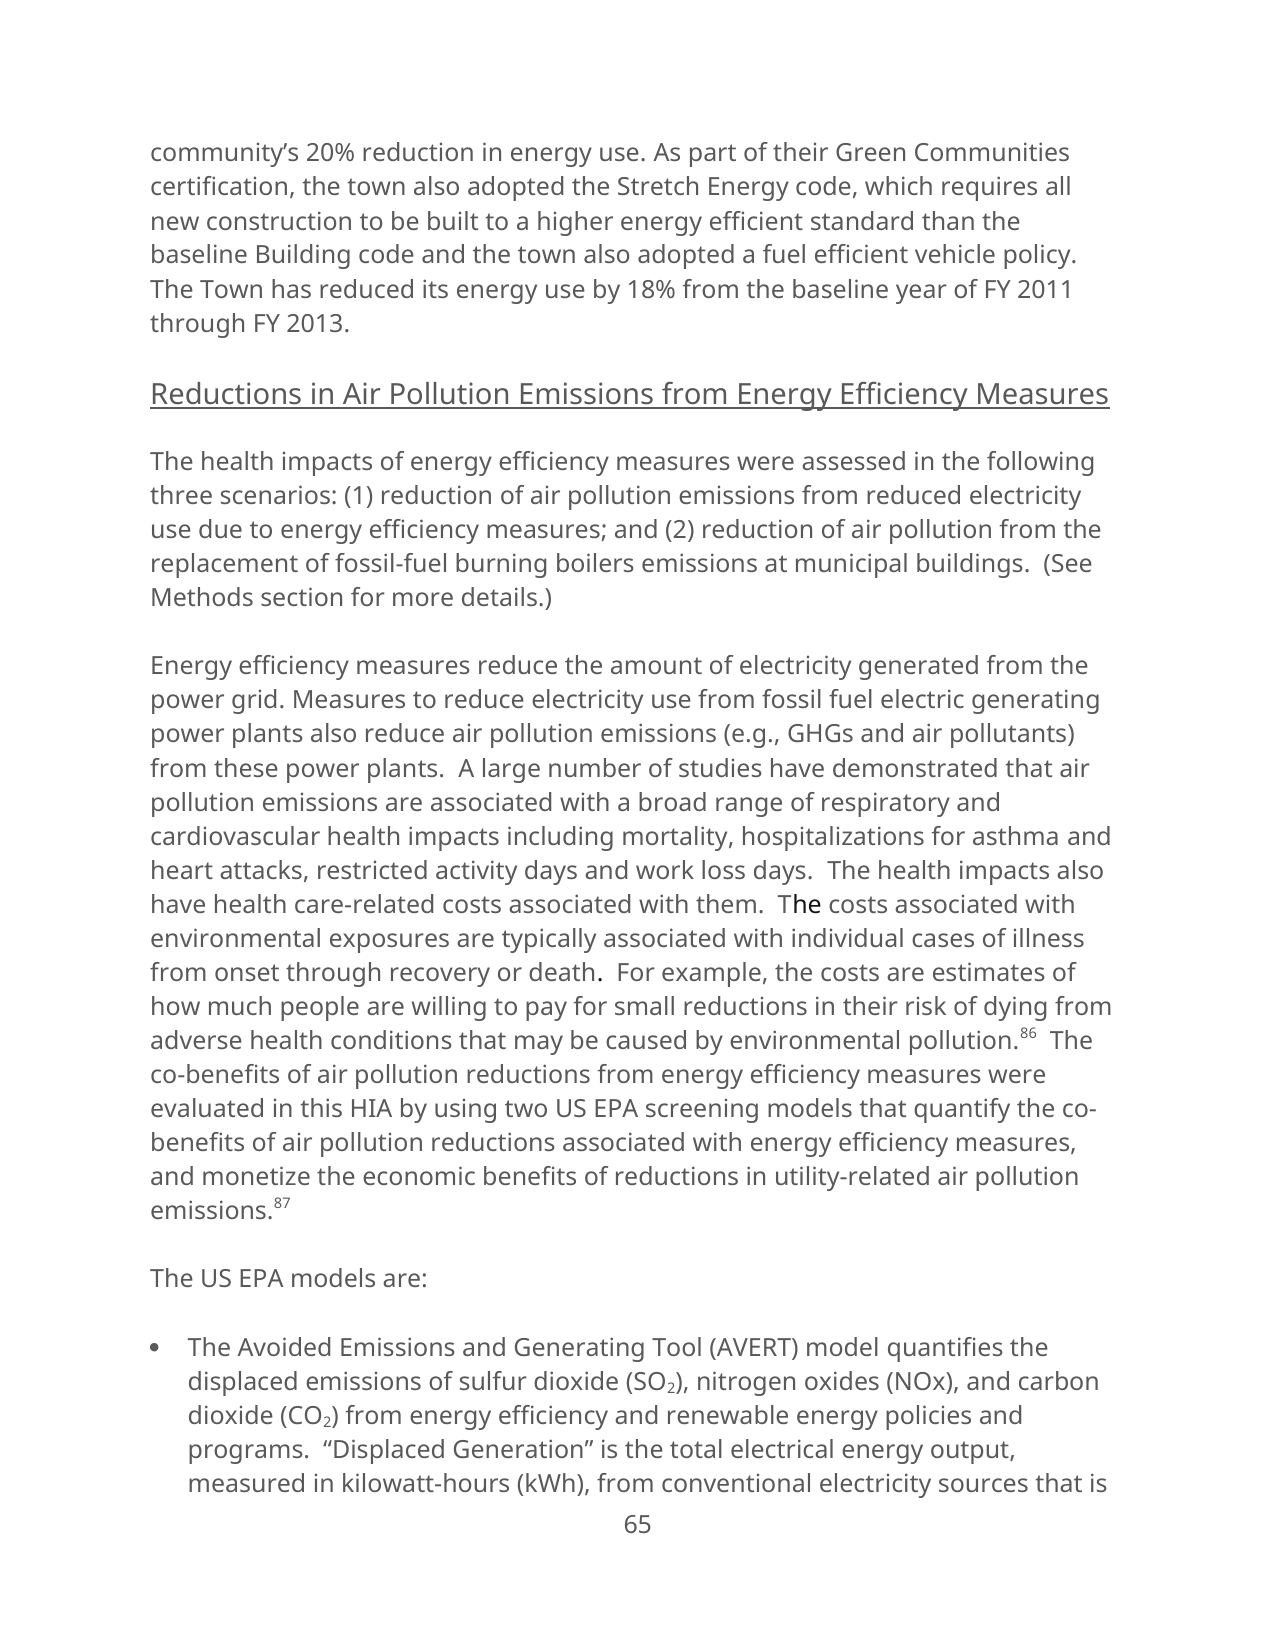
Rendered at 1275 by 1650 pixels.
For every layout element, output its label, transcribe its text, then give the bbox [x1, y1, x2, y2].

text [150, 135, 1125, 339]
text The health impacts of energy efficiency measures were assessed in the following three scenarios: (1) reduction of air pollution emissions from reduced electricity use due to energy efficiency measures; and (2) reduction of air pollution from the replacement of fossil-fuel burning boilers emissions at municipal buildings. (See Methods section for more details.) [150, 444, 1125, 614]
text The US EPA models are: [150, 1261, 1125, 1295]
subtitle Reductions in Air Pollution Emissions from Energy Efficiency Measures [150, 373, 1125, 413]
text Energy efficiency measures reduce the amount of electricity generated from the power grid. Measures to reduce electricity use from fossil fuel electric generating power plants also reduce air pollution emissions (e.g., GHGs and air pollutants) from these power plants. A large number of studies have demonstrated that air pollution emissions are associated with a broad range of respiratory and cardiovascular health impacts including mortality, hospitalizations for asthma and heart attacks, restricted activity days and work loss days. The health impacts also have health care-related costs associated with them. The costs associated with environmental exposures are typically associated with individual cases of illness from onset through recovery or death. For example, the costs are estimates of how much people are willing to pay for small reductions in their risk of dying from adverse health conditions that may be caused by environmental pollution. The co-benefits of air pollution reductions from energy efficiency measures were evaluated in this HIA by using two US EPA screening models that quantify the co-benefits of air pollution reductions associated with energy efficiency measures, and monetize the economic benefits of reductions in utility-related air pollution emissions. [150, 648, 1125, 1227]
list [150, 1329, 1125, 1499]
